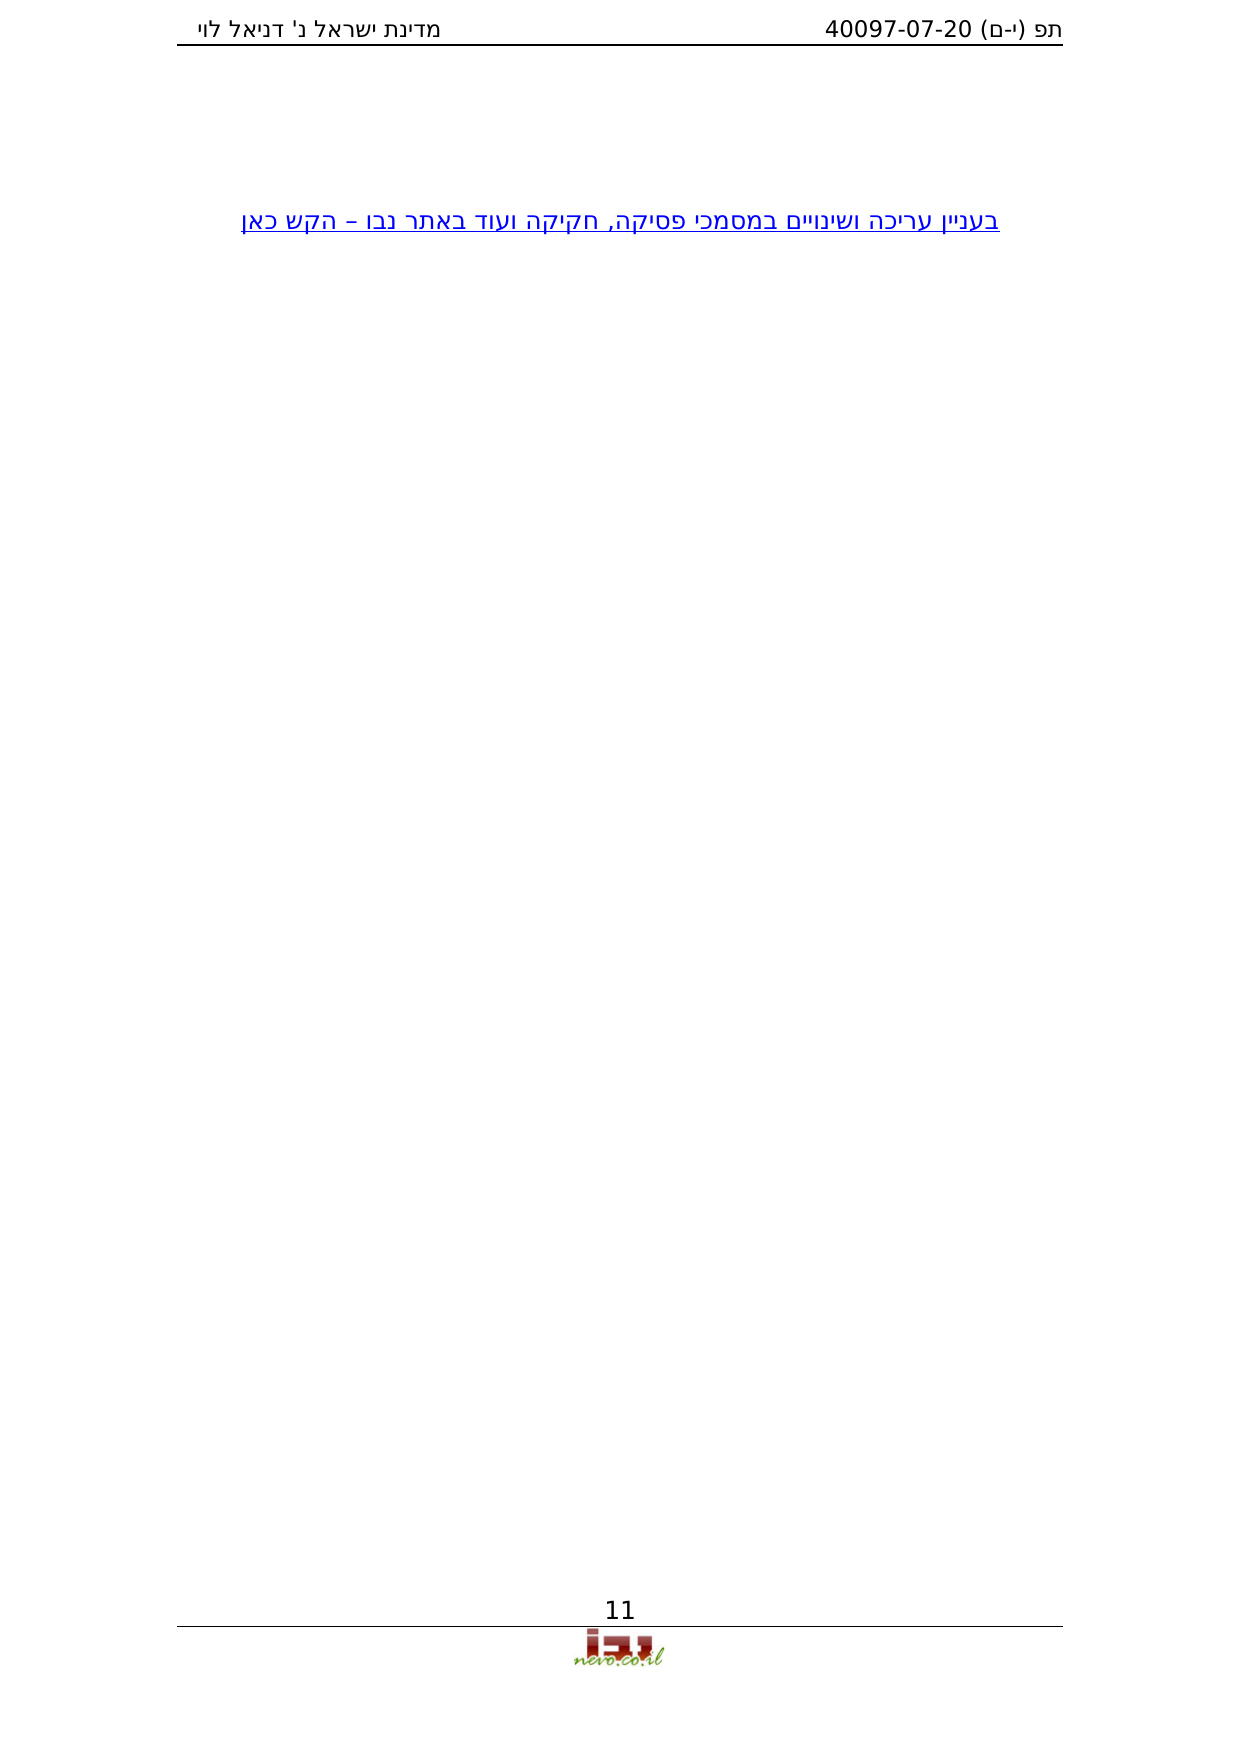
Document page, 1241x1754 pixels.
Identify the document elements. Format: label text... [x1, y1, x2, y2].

text בעניין עריכה ושינויים במסמכי פסיקה, חקיקה ועוד באתר נבו – הקש כאן [177, 206, 1063, 235]
picture [574, 1628, 666, 1667]
